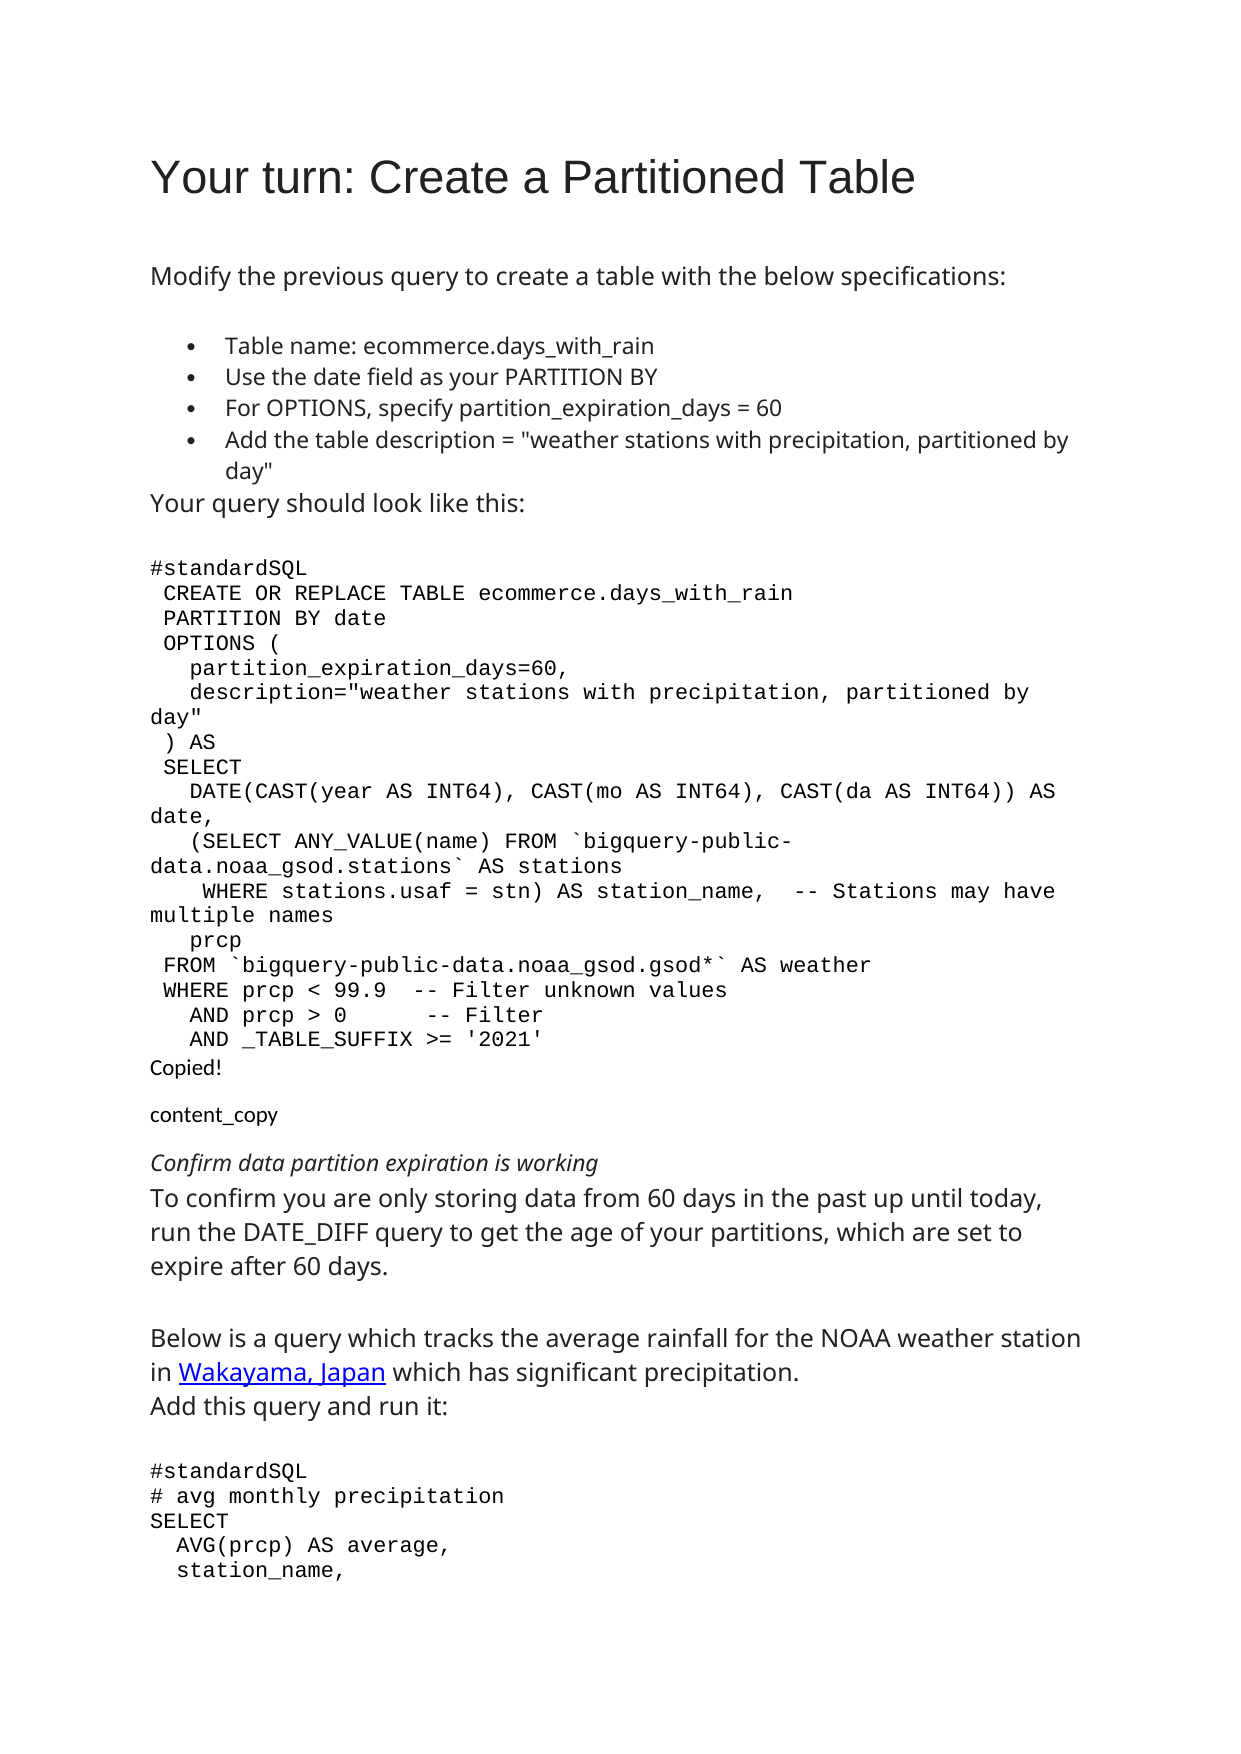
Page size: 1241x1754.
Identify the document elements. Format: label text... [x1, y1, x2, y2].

text #standardSQL [150, 1460, 1090, 1485]
text AVG(prcp) AS average, [150, 1535, 1090, 1559]
text Add this query and run it: [150, 1389, 1090, 1423]
list Add the table description = "weather stations with precipitation, partitioned by day" [187, 423, 1090, 486]
text #standardSQL [150, 558, 1090, 582]
text DATE(CAST(year AS INT64), CAST(mo AS INT64), CAST(da AS INT64)) AS date, [150, 781, 1090, 830]
text description="weather stations with precipitation, partitioned by day" [150, 682, 1090, 731]
text Modify the previous query to create a table with the below specifications: [150, 258, 1090, 292]
text (SELECT ANY_VALUE(name) FROM `bigquery-public-data.noaa_gsod.stations` AS stations [150, 830, 1090, 880]
text # avg monthly precipitation [150, 1485, 1090, 1510]
text SELECT [150, 1510, 1090, 1535]
text WHERE prcp < 99.9 -- Filter unknown values [150, 979, 1090, 1004]
text AND prcp > 0 -- Filter [150, 1004, 1090, 1029]
text Your query should look like this: [150, 486, 1090, 520]
text PARTITION BY date [150, 607, 1090, 632]
list Table name: ecommerce.days_with_rain [187, 330, 1090, 361]
text partition_expiration_days=60, [150, 657, 1090, 682]
text SELECT [150, 756, 1090, 781]
text Copied! [150, 1053, 1090, 1081]
subtitle Your turn: Create a Partitioned Table [150, 150, 1090, 204]
text CREATE OR REPLACE TABLE ecommerce.days_with_rain [150, 582, 1090, 607]
list For OPTIONS, specify partition_expiration_days = 60 [187, 392, 1090, 423]
text prcp [150, 929, 1090, 954]
text ) AS [150, 731, 1090, 756]
text AND _TABLE_SUFFIX >= '2021' [150, 1029, 1090, 1053]
text OPTIONS ( [150, 632, 1090, 657]
text WHERE stations.usaf = stn) AS station_name, -- Stations may have multiple names [150, 880, 1090, 929]
text content_copy [150, 1100, 1090, 1128]
list Use the date field as your PARTITION BY [187, 361, 1090, 392]
text FROM `bigquery-public-data.noaa_gsod.gsod*` AS weather [150, 954, 1090, 979]
text To confirm you are only storing data from 60 days in the past up until today, run the DATE_DIFF query to get the age of your partitions, which are set to expire after 60 days. [150, 1181, 1090, 1283]
text station_name, [150, 1559, 1090, 1584]
subtitle Confirm data partition expiration is working [150, 1147, 1090, 1178]
text Below is a query which tracks the average rainfall for the NOAA weather station in Wakayama, Japan which has significant precipitation. [150, 1321, 1090, 1389]
